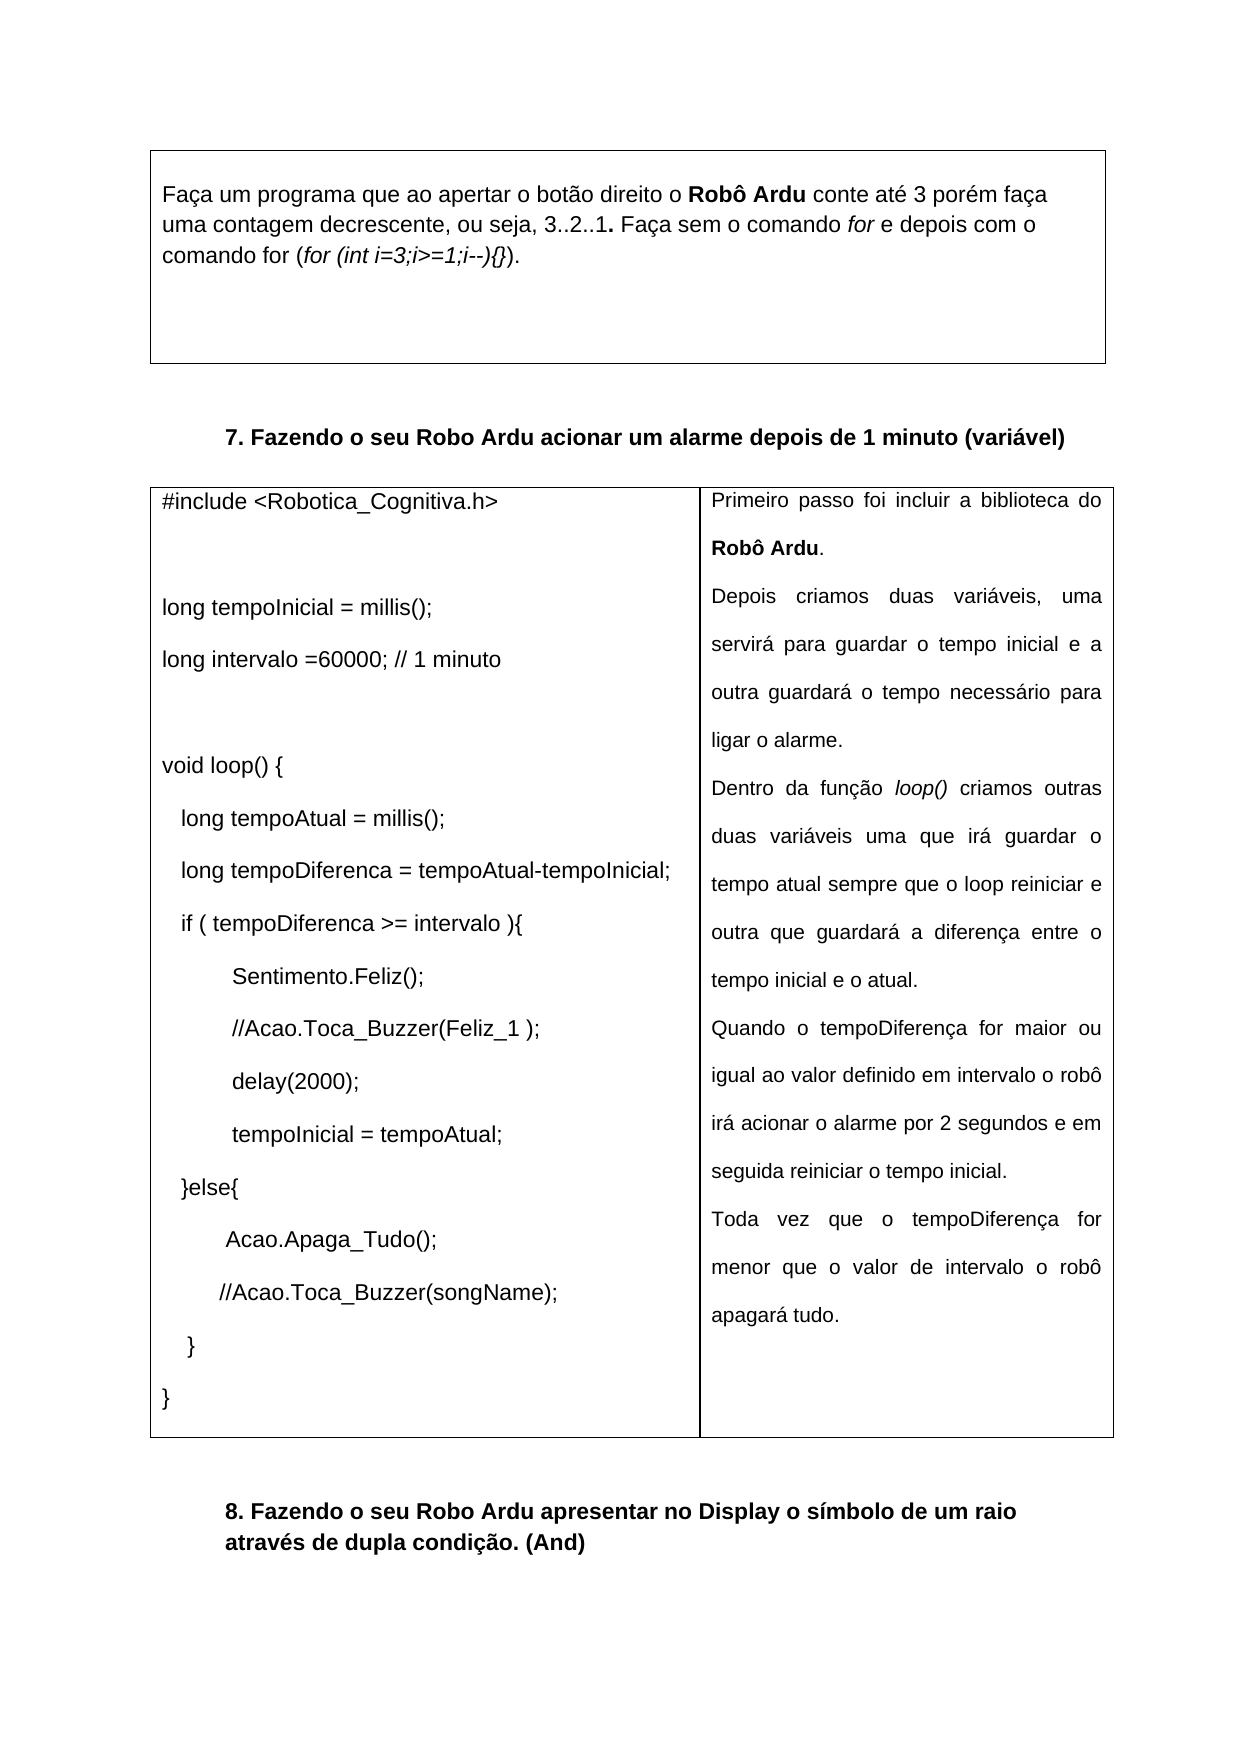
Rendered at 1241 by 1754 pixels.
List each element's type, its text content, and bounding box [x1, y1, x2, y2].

text 8. Fazendo o seu Robo Ardu apresentar no Display o símbolo de um raio através de dupla condição. (And) [225, 1498, 1090, 1555]
table_header #include <Robotica_Cognitiva.h> long tempoInicial = millis(); long intervalo =60000; // 1 minuto void loop() { long tempoAtual = millis(); long tempoDiferenca = tempoAtual-tempoInicial; if ( tempoDiferenca >= intervalo ){ Sentimento.Feliz(); //Acao.Toca_Buzzer(Feliz_1 ); delay(2000); tempoInicial = tempoAtual; }else{ Acao.Apaga_Tudo(); //Acao.Toca_Buzzer(songName); } } [151, 488, 699, 1437]
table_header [151, 151, 1105, 362]
table_header Primeiro passo foi incluir a biblioteca do Robô Ardu. Depois criamos duas variáveis, uma servirá para guardar o tempo inicial e a outra guardará o tempo necessário para ligar o alarme. Dentro da função loop() criamos outras duas variáveis uma que irá guardar o tempo atual sempre que o loop reiniciar e outra que guardará a diferença entre o tempo inicial e o atual. Quando o tempoDiferença for maior ou igual ao valor definido em intervalo o robô irá acionar o alarme por 2 segundos e em seguida reiniciar o tempo inicial. Toda vez que o tempoDiferença for menor que o valor de intervalo o robô apagará tudo. [701, 488, 1113, 1437]
text 7. Fazendo o seu Robo Ardu acionar um alarme depois de 1 minuto (variável) [225, 424, 1090, 450]
